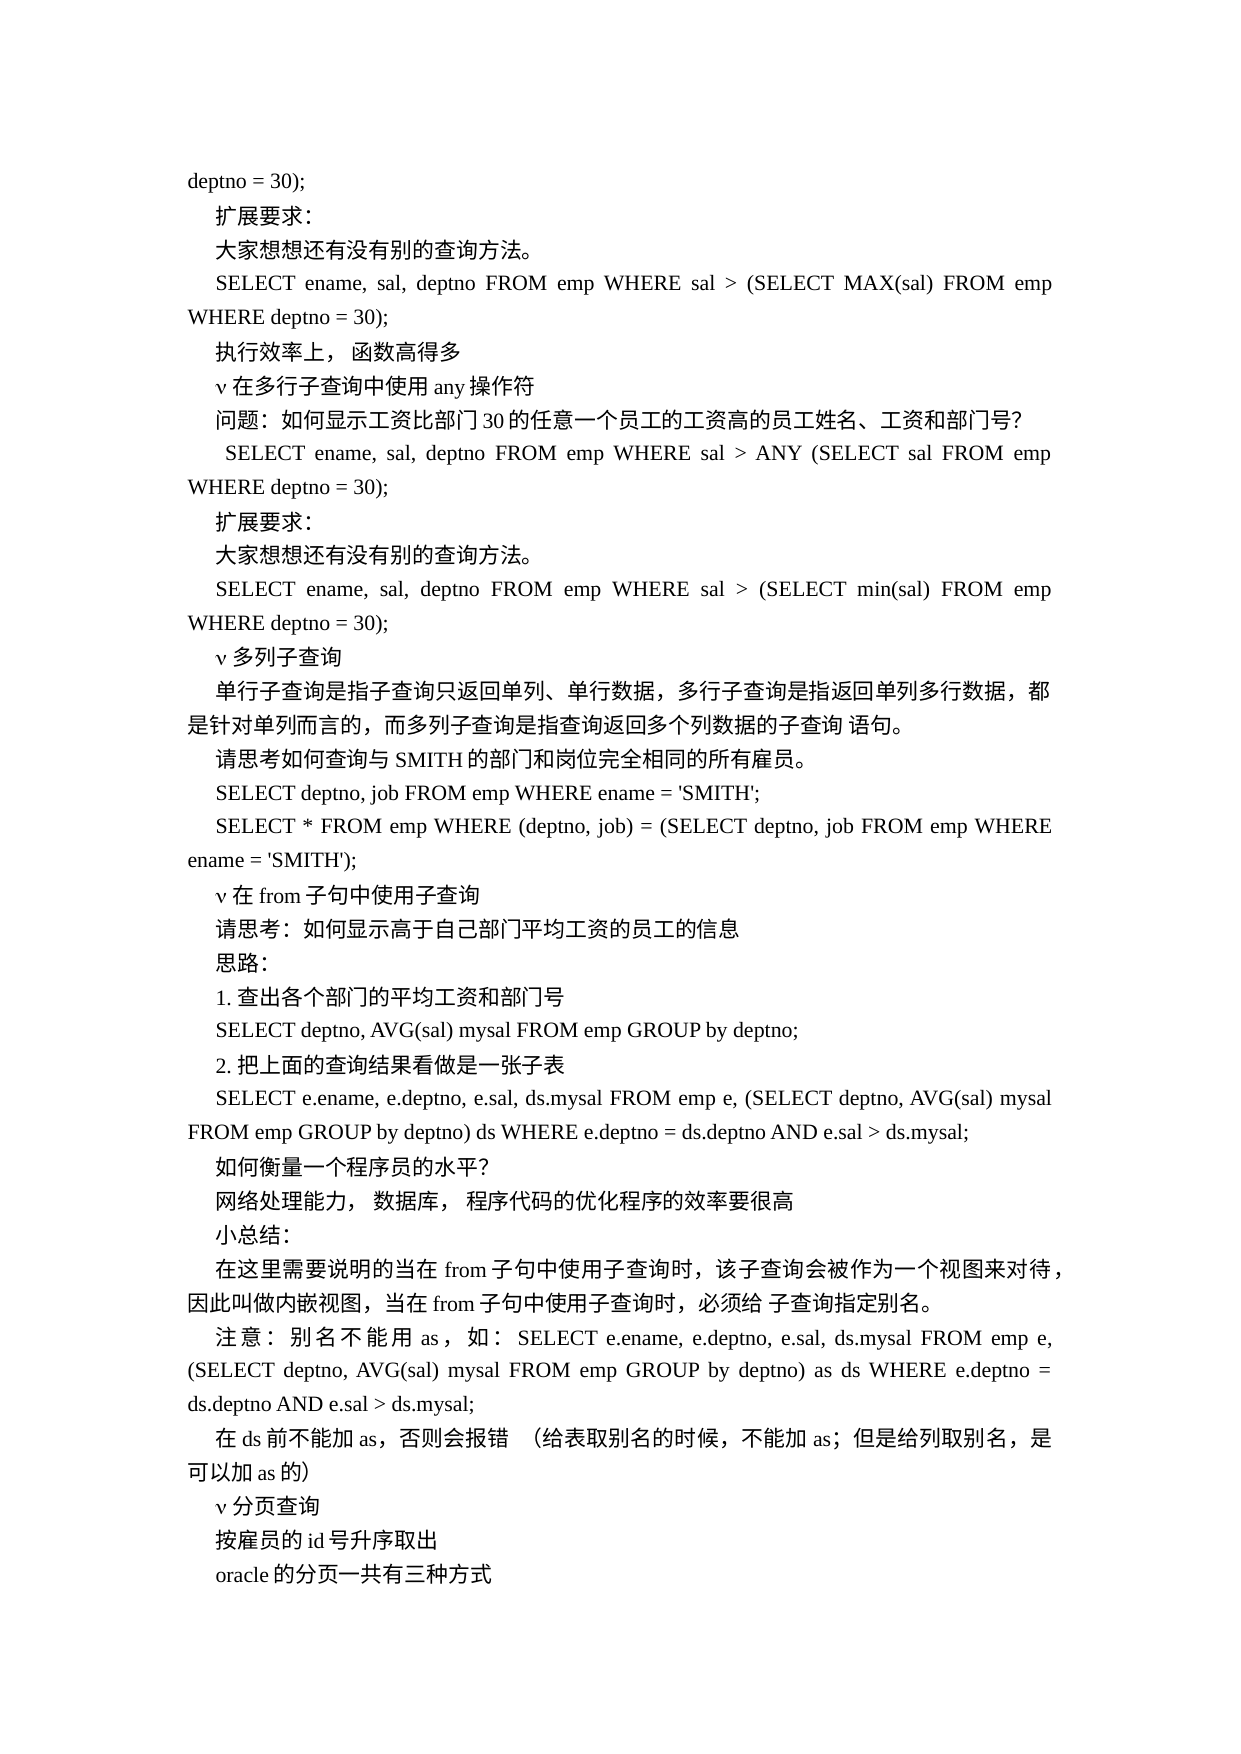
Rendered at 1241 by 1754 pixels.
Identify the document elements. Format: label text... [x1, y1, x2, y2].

text 在from子句中使用子查询 [187, 877, 1053, 911]
text 思路： [187, 945, 1053, 979]
text 2. 把上面的查询结果看做是一张子表 [187, 1047, 1053, 1081]
text 在ds前不能加as，否则会报错 （给表取别名的时候，不能加as；但是给列取别名，是可以加as的） [187, 1420, 1053, 1488]
text 注意：别名不能用as，如：SELECT e.ename, e.deptno, e.sal, ds.mysal FROM emp e, (SELECT deptno, AVG(sal) mysal FROM emp GROUP by deptno) as ds WHERE e.deptno = ds.deptno AND e.sal > ds.mysal; [187, 1318, 1053, 1420]
text SELECT * FROM emp WHERE (deptno, job) = (SELECT deptno, job FROM emp WHERE ename = 'SMITH'); [187, 809, 1053, 877]
text SELECT deptno, AVG(sal) mysal FROM emp GROUP by deptno; [187, 1013, 1053, 1047]
text SELECT ename, sal, deptno FROM emp WHERE sal > (SELECT MAX(sal) FROM emp WHERE deptno = 30); [187, 266, 1053, 334]
text SELECT ename, sal, deptno FROM emp WHERE sal > ANY (SELECT sal FROM emp WHERE deptno = 30); [187, 436, 1053, 503]
text 多列子查询 [187, 639, 1053, 673]
text 问题：如何显示工资比部门30的任意一个员工的工资高的员工姓名、工资和部门号？ [187, 402, 1053, 436]
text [187, 164, 1053, 198]
text 网络处理能力， 数据库， 程序代码的优化程序的效率要很高 [187, 1183, 1053, 1217]
text 分页查询 [187, 1488, 1053, 1522]
text 执行效率上， 函数高得多 [187, 334, 1053, 368]
text 如何衡量一个程序员的水平？ [187, 1149, 1053, 1183]
text SELECT deptno, job FROM emp WHERE ename = 'SMITH'; [187, 775, 1053, 809]
text SELECT e.ename, e.deptno, e.sal, ds.mysal FROM emp e, (SELECT deptno, AVG(sal) mysal FROM emp GROUP by deptno) ds WHERE e.deptno = ds.deptno AND e.sal > ds.mysal; [187, 1081, 1053, 1149]
text 请思考如何查询与SMITH的部门和岗位完全相同的所有雇员。 [187, 741, 1053, 775]
text 1. 查出各个部门的平均工资和部门号 [187, 979, 1053, 1013]
text 大家想想还有没有别的查询方法。 [187, 537, 1053, 571]
text 在多行子查询中使用any操作符 [187, 368, 1053, 402]
text 在这里需要说明的当在from子句中使用子查询时，该子查询会被作为一个视图来对待，因此叫做内嵌视图，当在from子句中使用子查询时，必须给 子查询指定别名。 [187, 1251, 1053, 1318]
text 请思考：如何显示高于自己部门平均工资的员工的信息 [187, 911, 1053, 945]
text 扩展要求： [187, 198, 1053, 232]
text 按雇员的id号升序取出 [187, 1522, 1053, 1556]
text 单行子查询是指子查询只返回单列、单行数据，多行子查询是指返回单列多行数据，都是针对单列而言的，而多列子查询是指查询返回多个列数据的子查询 语句。 [187, 673, 1053, 741]
text oracle的分页一共有三种方式 [187, 1556, 1053, 1590]
text SELECT ename, sal, deptno FROM emp WHERE sal > (SELECT min(sal) FROM emp WHERE deptno = 30); [187, 571, 1053, 639]
text 扩展要求： [187, 503, 1053, 537]
text 小总结： [187, 1217, 1053, 1251]
text 大家想想还有没有别的查询方法。 [187, 232, 1053, 266]
